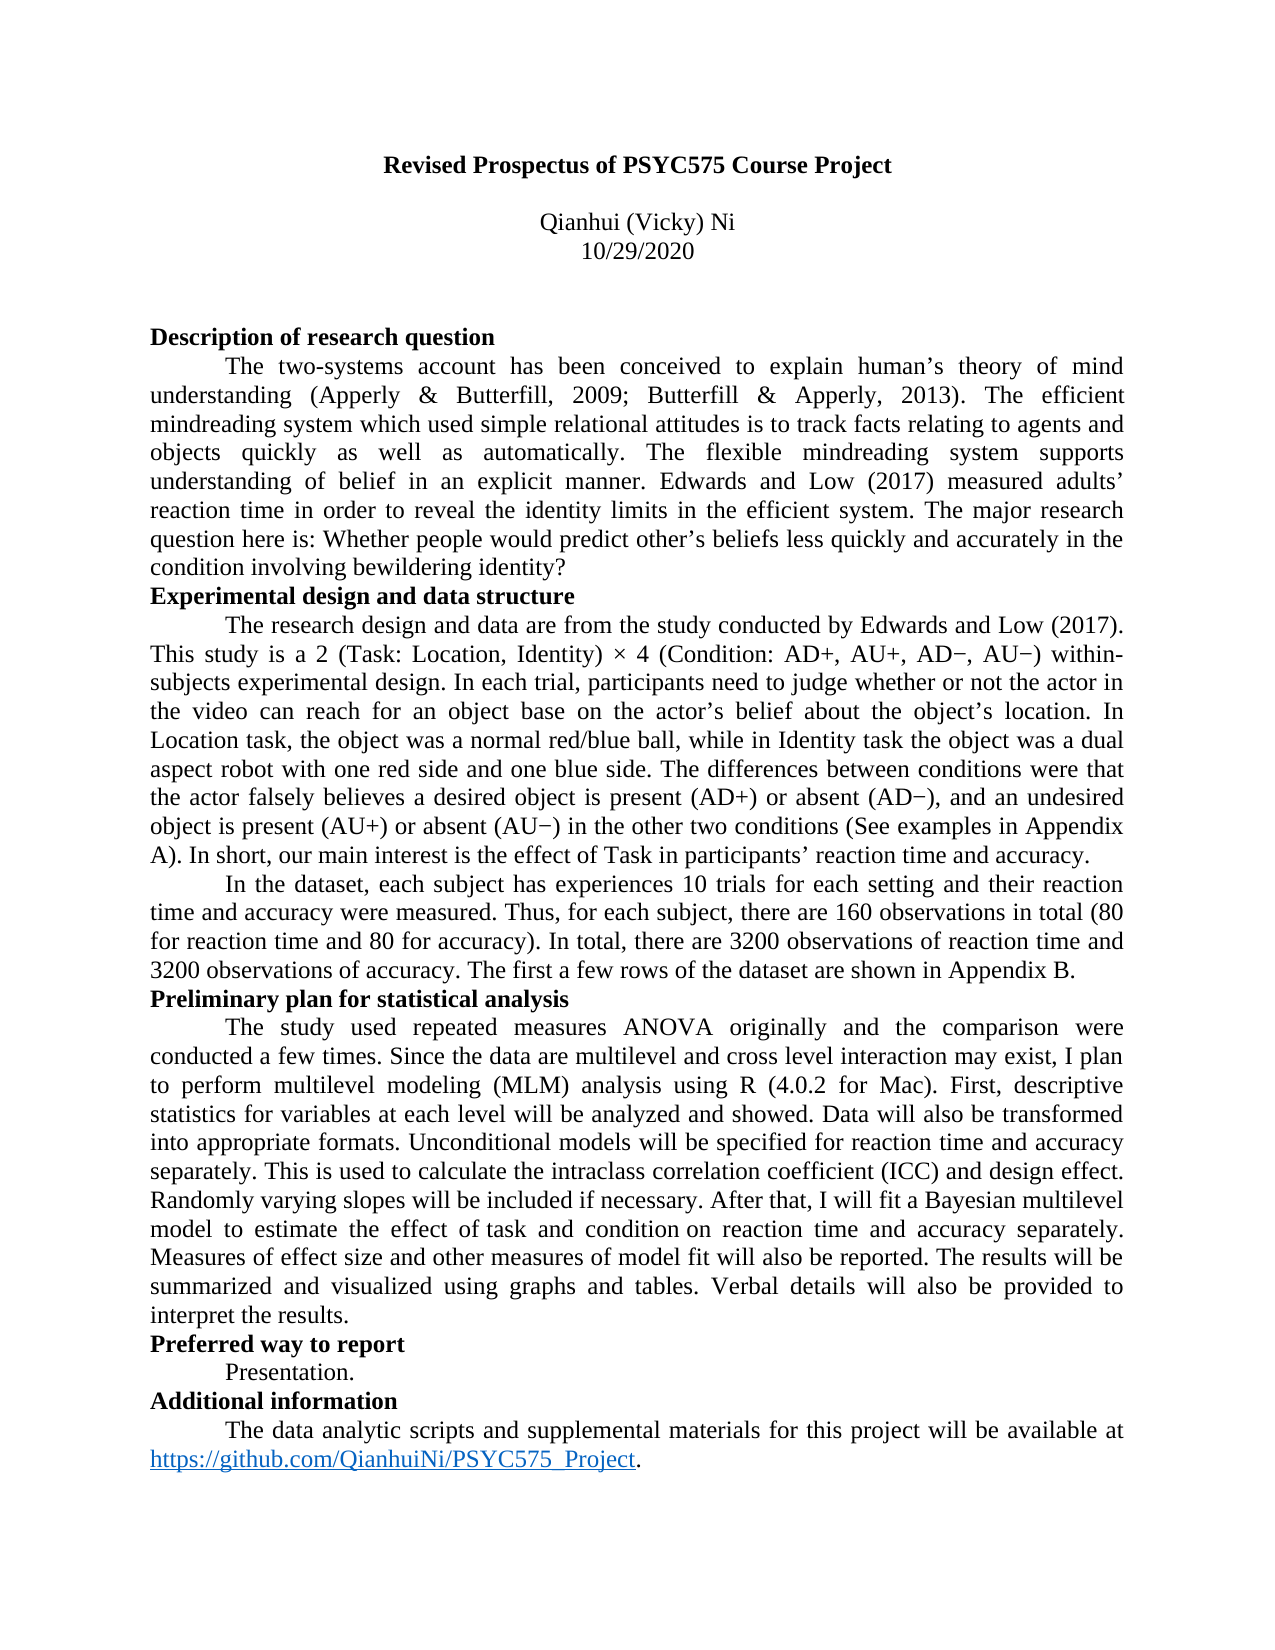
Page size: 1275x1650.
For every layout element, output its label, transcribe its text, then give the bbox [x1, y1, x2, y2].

text Preliminary plan for statistical analysis [150, 984, 1125, 1012]
text The research design and data are from the study conducted by Edwards and Low (2017). This study is a 2 (Task: Location, Identity) × 4 (Condition: AD+, AU+, AD−, AU−) within-subjects experimental design. In each trial, participants need to judge whether or not the actor in the video can reach for an object base on the actor’s belief about the object’s location. In Location task, the object was a normal red/blue ball, while in Identity task the object was a dual aspect robot with one red side and one blue side. The differences between conditions were that the actor falsely believes a desired object is present (AD+) or absent (AD−), and an undesired object is present (AU+) or absent (AU−) in the other two conditions (See examples in Appendix A). In short, our main interest is the effect of Task in participants’ reaction time and accuracy. [150, 610, 1125, 869]
text The data analytic scripts and supplemental materials for this project will be available at https://github.com/QianhuiNi/PSYC575_Project. [150, 1415, 1125, 1472]
text Revised Prospectus of PSYC575 Course Project [150, 150, 1125, 179]
text Qianhui (Vicky) Ni [150, 207, 1125, 236]
text The study used repeated measures ANOVA originally and the comparison were conducted a few times. Since the data are multilevel and cross level interaction may exist, I plan to perform multilevel modeling (MLM) analysis using R (4.0.2 for Mac). First, descriptive statistics for variables at each level will be analyzed and showed. Data will also be transformed into appropriate formats. Unconditional models will be specified for reaction time and accuracy separately. This is used to calculate the intraclass correlation coefficient (ICC) and design effect. Randomly varying slopes will be included if necessary. After that, I will fit a Bayesian multilevel model to estimate the effect of task and condition on reaction time and accuracy separately. Measures of effect size and other measures of model fit will also be reported. The results will be summarized and visualized using graphs and tables. Verbal details will also be provided to interpret the results. [150, 1012, 1125, 1329]
text Presentation. [150, 1357, 1125, 1386]
text Preferred way to report [150, 1329, 1125, 1357]
text Description of research question [150, 322, 1125, 351]
text Additional information [150, 1386, 1125, 1415]
text The two‐systems account has been conceived to explain human’s theory of mind understanding (Apperly & Butterfill, 2009; Butterfill & Apperly, 2013). The efficient mindreading system which used simple relational attitudes is to track facts relating to agents and objects quickly as well as automatically. The flexible mindreading system supports understanding of belief in an explicit manner. Edwards and Low (2017) measured adults’ reaction time in order to reveal the identity limits in the efficient system. The major research question here is: Whether people would predict other’s beliefs less quickly and accurately in the condition involving bewildering identity? [150, 351, 1125, 581]
text 10/29/2020 [150, 236, 1125, 265]
text In the dataset, each subject has experiences 10 trials for each setting and their reaction time and accuracy were measured. Thus, for each subject, there are 160 observations in total (80 for reaction time and 80 for accuracy). In total, there are 3200 observations of reaction time and 3200 observations of accuracy. The first a few rows of the dataset are shown in Appendix B. [150, 869, 1125, 984]
text Experimental design and data structure [150, 581, 1125, 610]
